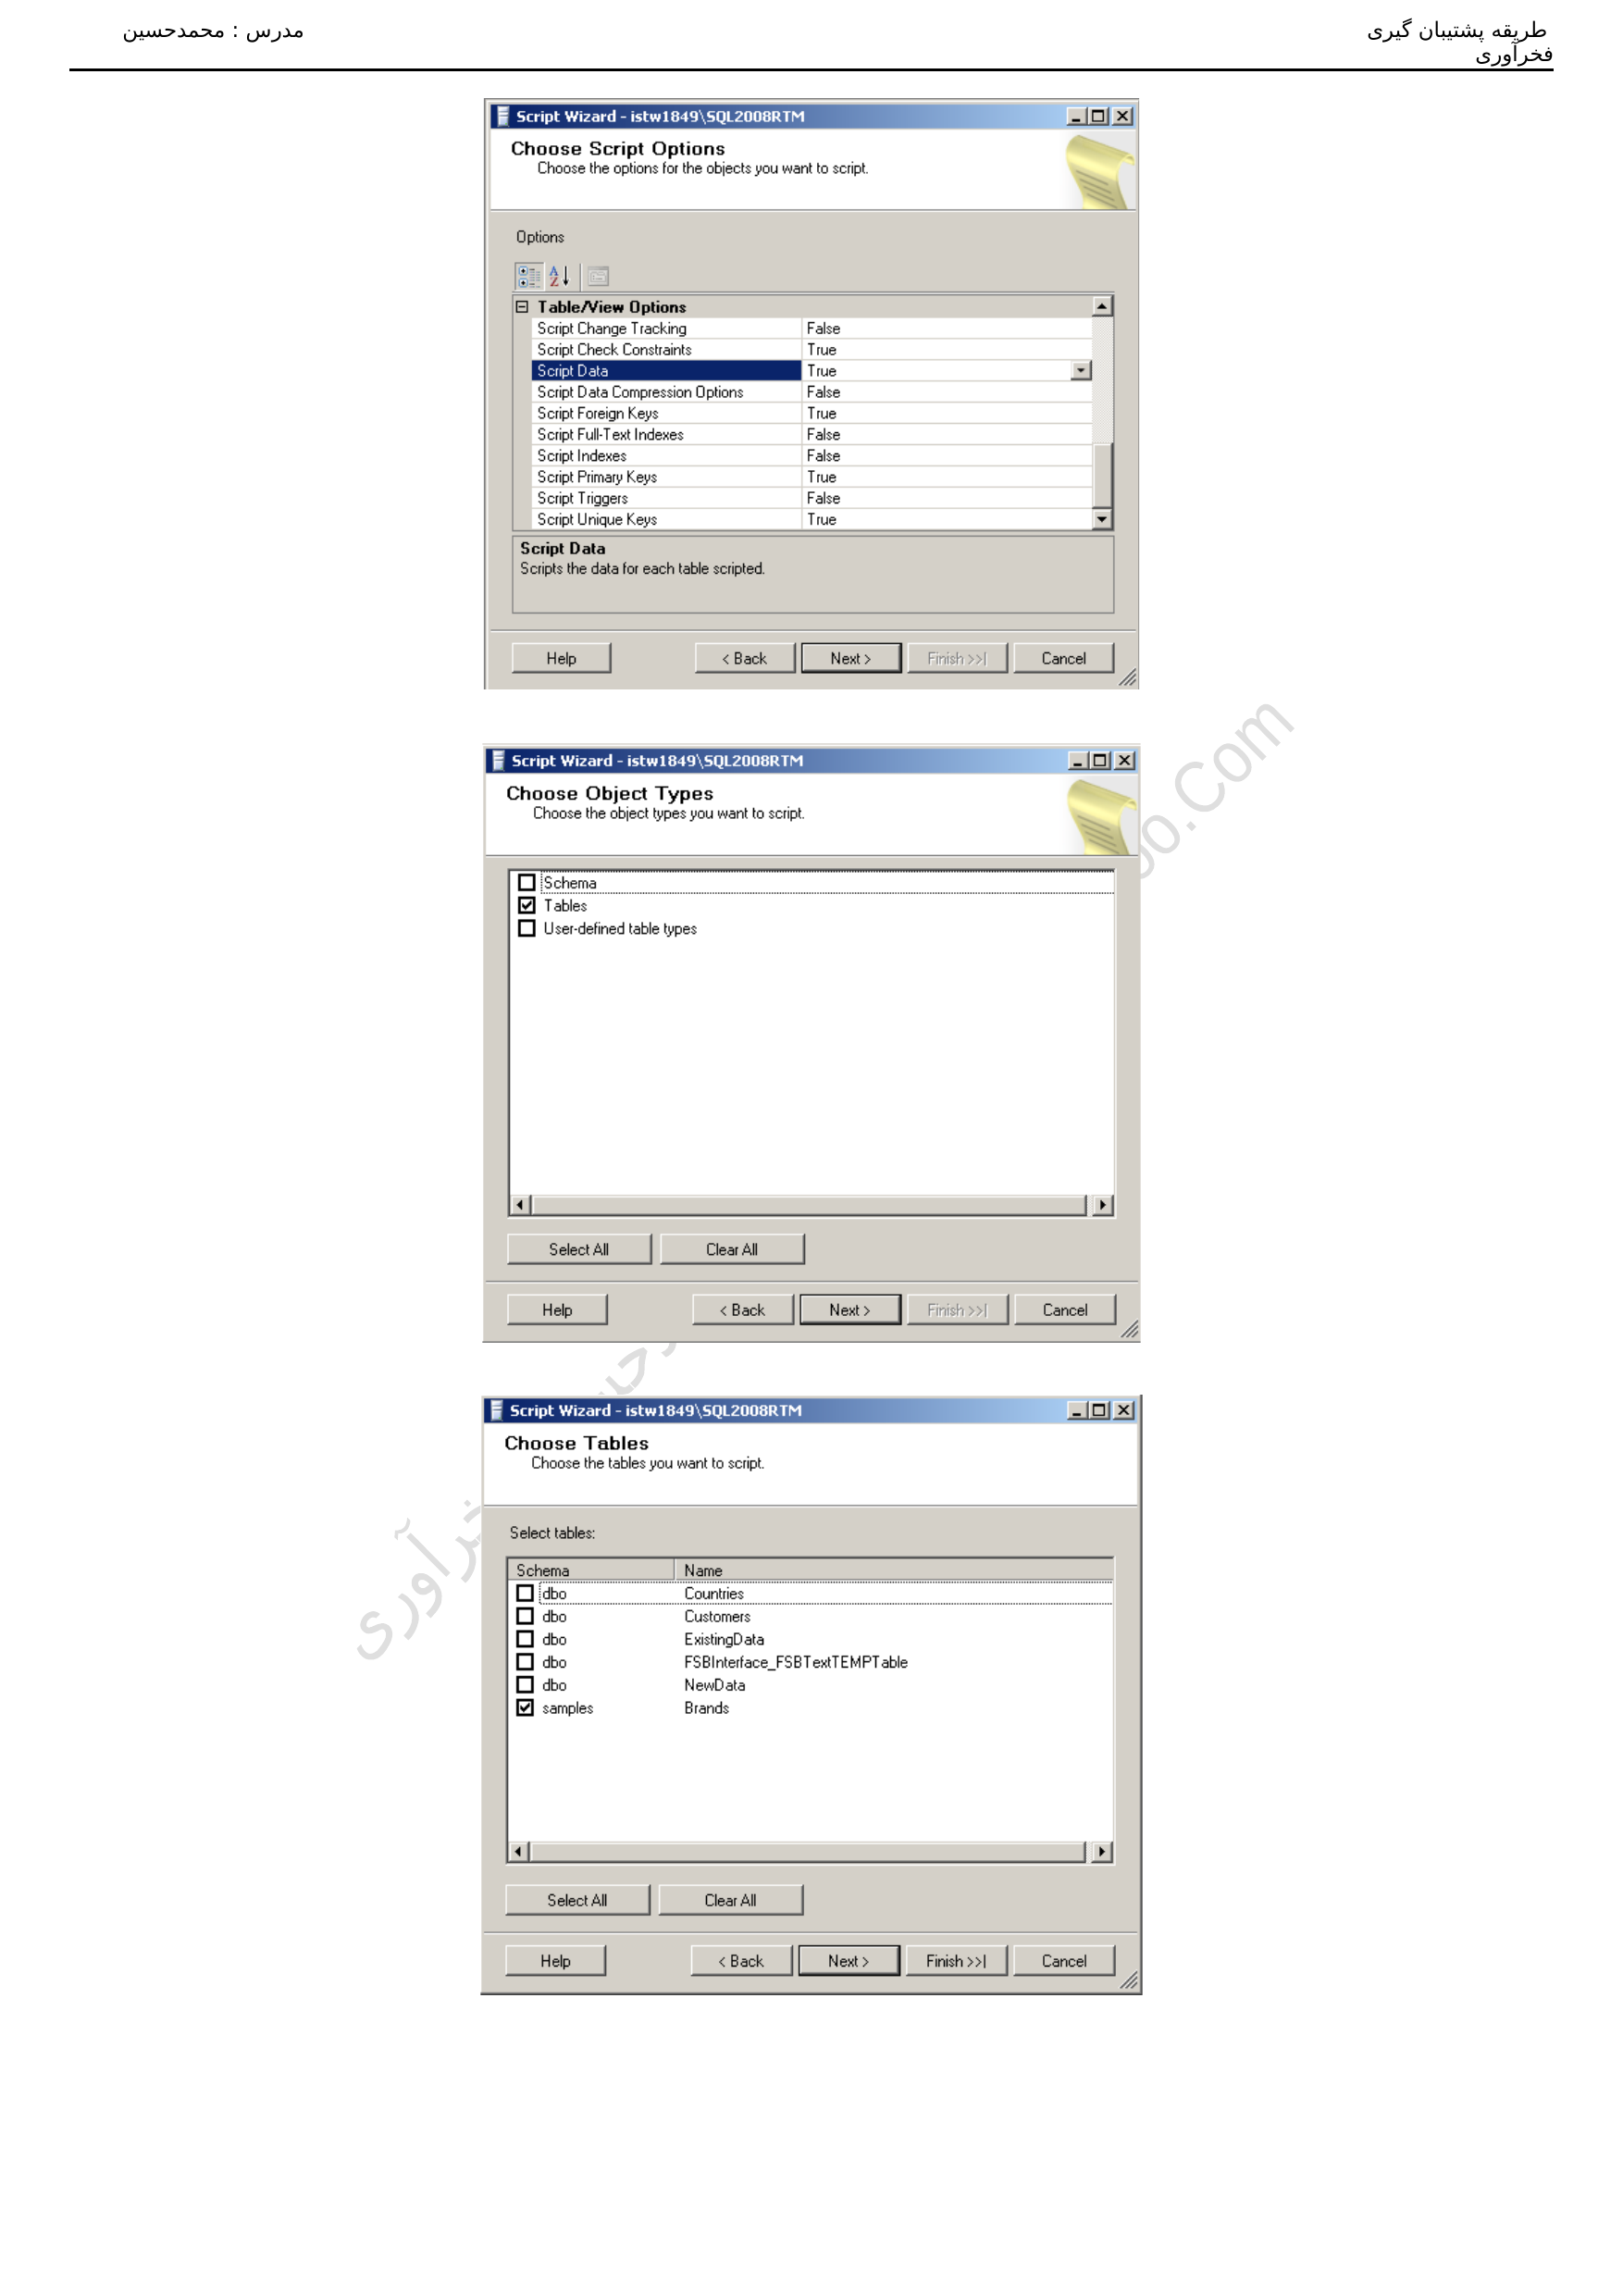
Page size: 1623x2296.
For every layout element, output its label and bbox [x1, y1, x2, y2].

picture [483, 98, 1140, 689]
picture [480, 1395, 1143, 1995]
picture [482, 742, 1141, 1343]
